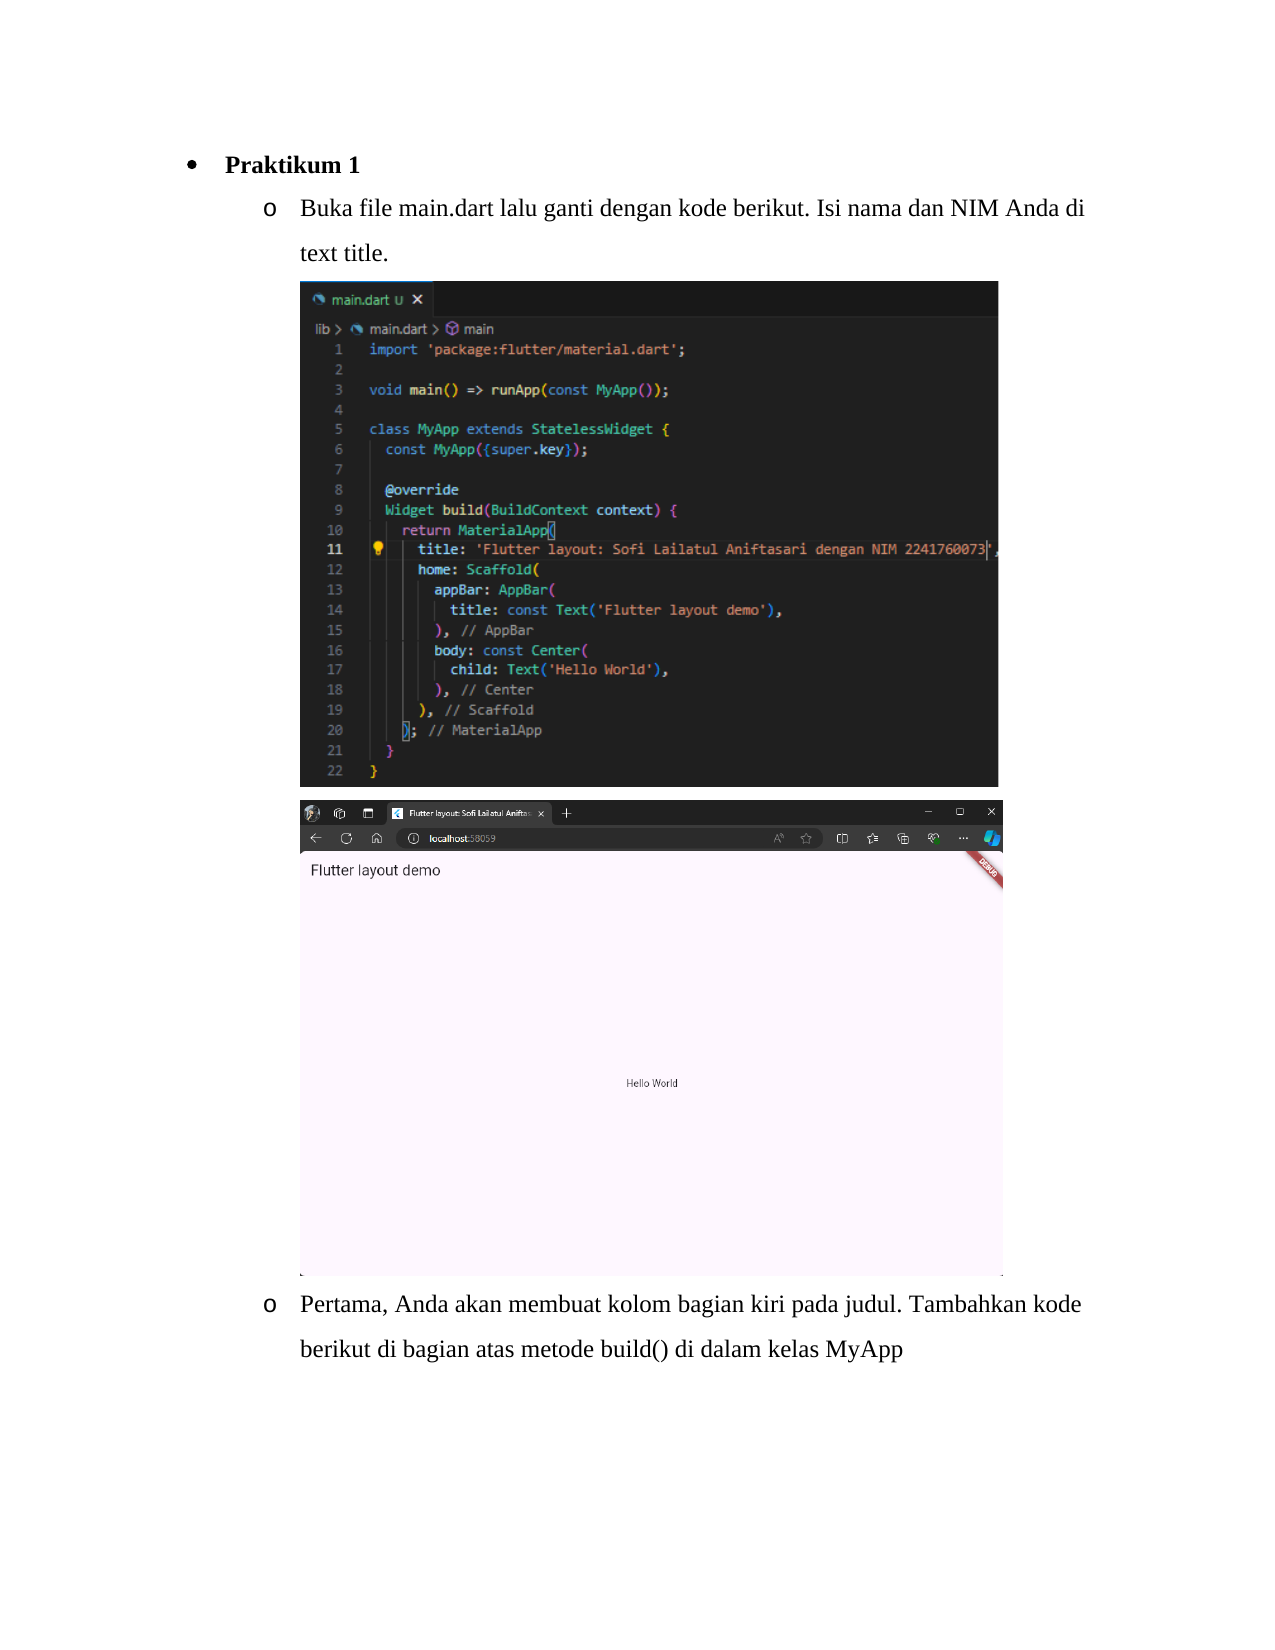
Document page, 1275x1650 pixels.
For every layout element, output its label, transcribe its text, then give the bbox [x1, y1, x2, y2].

picture [300, 800, 1003, 1276]
list Praktikum 1 [187, 150, 1125, 179]
list Buka file main.dart lalu ganti dengan kode berikut. Isi nama dan NIM Anda di text title. [262, 193, 1125, 267]
picture [300, 281, 999, 787]
list Pertama, Anda akan membuat kolom bagian kiri pada judul. Tambahkan kode berikut di bagian atas metode build() di dalam kelas MyApp [262, 1289, 1125, 1363]
